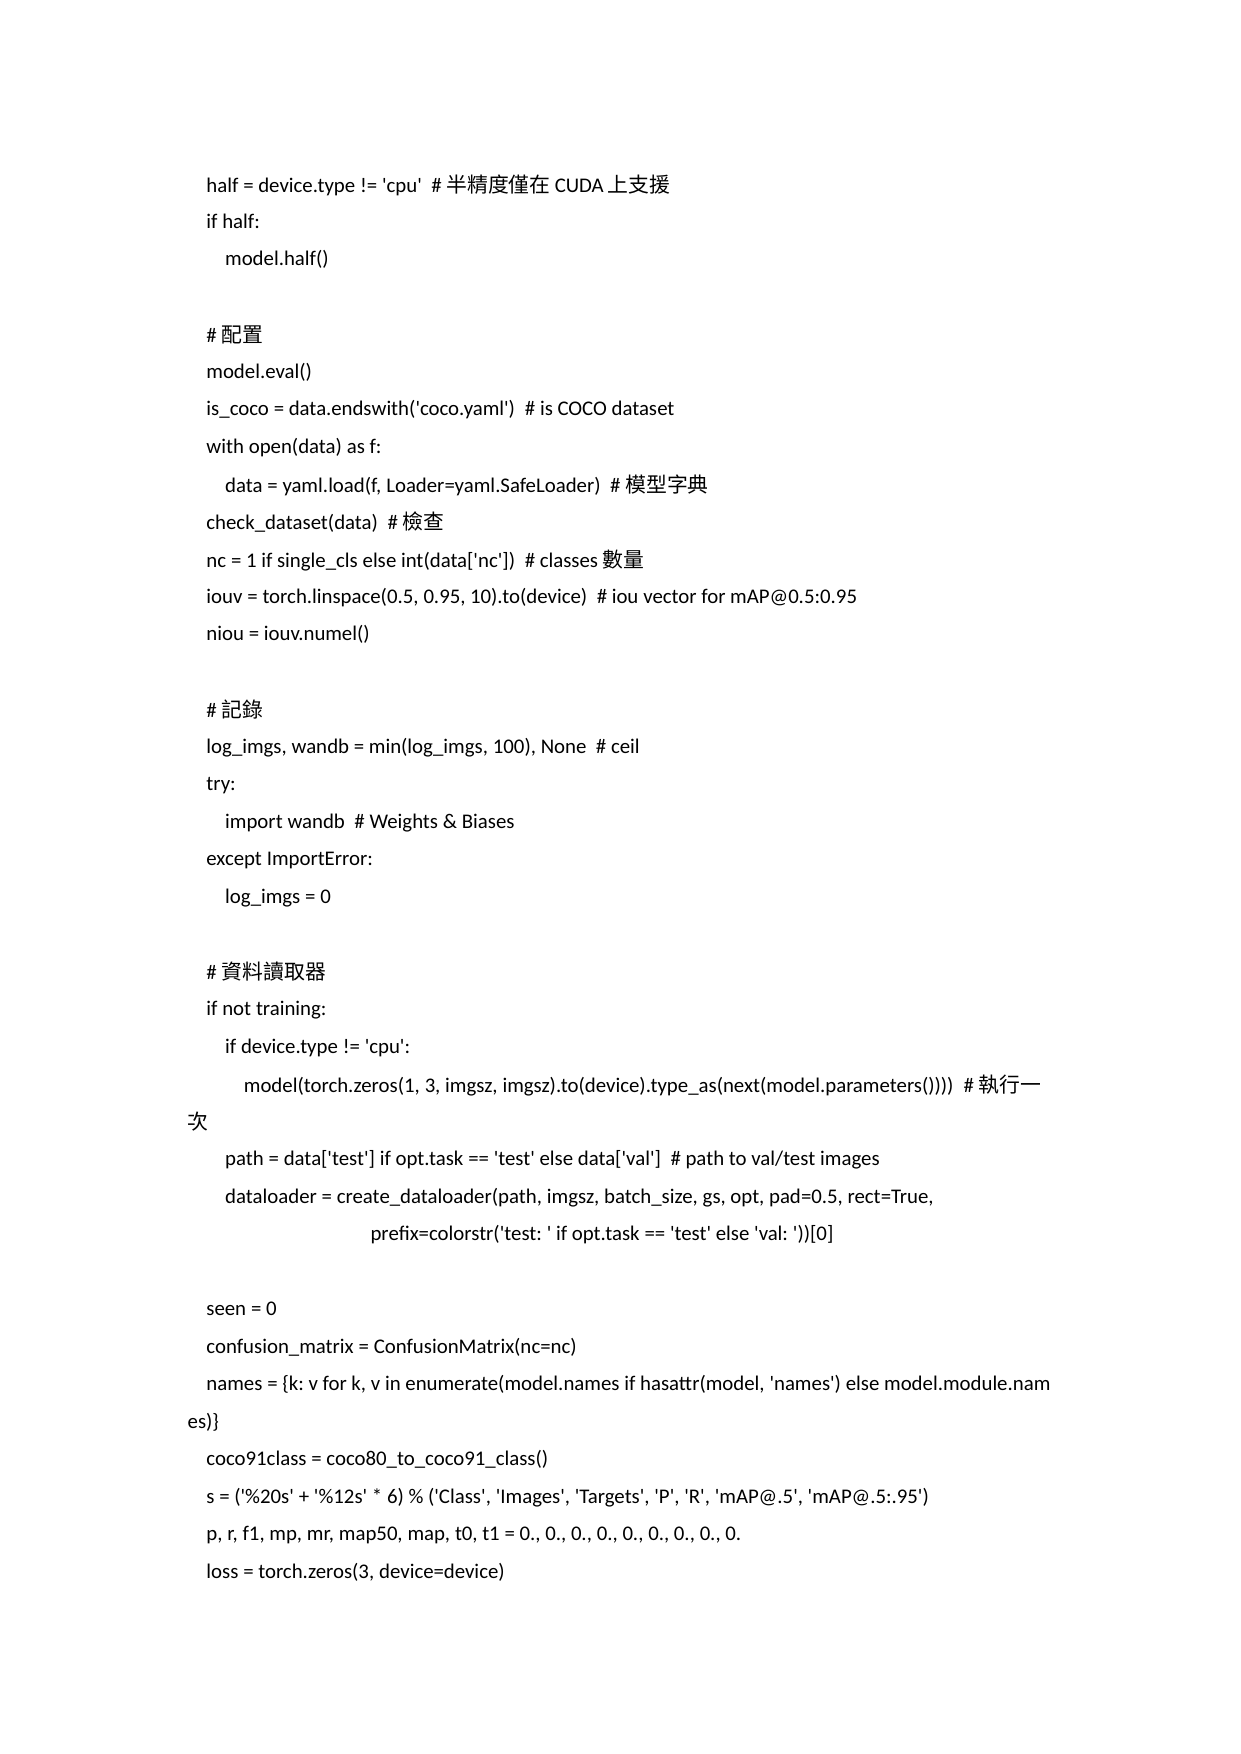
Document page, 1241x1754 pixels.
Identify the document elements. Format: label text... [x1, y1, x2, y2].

text log_imgs = 0 [187, 877, 1053, 914]
text # 資料讀取器 [187, 952, 1053, 989]
text dataloader = create_dataloader(path, imgsz, batch_size, gs, opt, pad=0.5, rect=True, [187, 1177, 1053, 1214]
text model.eval() [187, 352, 1053, 389]
text iouv = torch.linspace(0.5, 0.95, 10).to(device) # iou vector for mAP@0.5:0.95 [187, 577, 1053, 614]
text niou = iouv.numel() [187, 614, 1053, 652]
text # 記錄 [187, 689, 1053, 727]
text p, r, f1, mp, mr, map50, map, t0, t1 = 0., 0., 0., 0., 0., 0., 0., 0., 0. [187, 1514, 1053, 1552]
text loss = torch.zeros(3, device=device) [187, 1552, 1053, 1589]
text except ImportError: [187, 839, 1053, 877]
text coco91class = coco80_to_coco91_class() [187, 1439, 1053, 1477]
text with open(data) as f: [187, 427, 1053, 464]
text model(torch.zeros(1, 3, imgsz, imgsz).to(device).type_as(next(model.parameters()))) # 執行一次 [187, 1064, 1053, 1139]
text s = ('%20s' + '%12s' * 6) % ('Class', 'Images', 'Targets', 'P', 'R', 'mAP@.5', 'mAP@.5:.95') [187, 1477, 1053, 1514]
text names = {k: v for k, v in enumerate(model.names if hasattr(model, 'names') else model.module.names)} [187, 1364, 1053, 1439]
text half = device.type != 'cpu' # 半精度僅在CUDA上支援 [187, 164, 1053, 202]
text # 配置 [187, 314, 1053, 352]
text prefix=colorstr('test: ' if opt.task == 'test' else 'val: '))[0] [187, 1214, 1053, 1252]
text model.half() [187, 239, 1053, 277]
text if device.type != 'cpu': [187, 1027, 1053, 1064]
text if not training: [187, 989, 1053, 1027]
text confusion_matrix = ConfusionMatrix(nc=nc) [187, 1327, 1053, 1364]
text if half: [187, 202, 1053, 239]
text seen = 0 [187, 1289, 1053, 1327]
text is_coco = data.endswith('coco.yaml') # is COCO dataset [187, 389, 1053, 427]
text path = data['test'] if opt.task == 'test' else data['val'] # path to val/test images [187, 1139, 1053, 1177]
text log_imgs, wandb = min(log_imgs, 100), None # ceil [187, 727, 1053, 764]
text try: [187, 764, 1053, 802]
text check_dataset(data) # 檢查 [187, 502, 1053, 539]
text import wandb # Weights & Biases [187, 802, 1053, 839]
text data = yaml.load(f, Loader=yaml.SafeLoader) # 模型字典 [187, 464, 1053, 502]
text nc = 1 if single_cls else int(data['nc']) # classes數量 [187, 539, 1053, 577]
